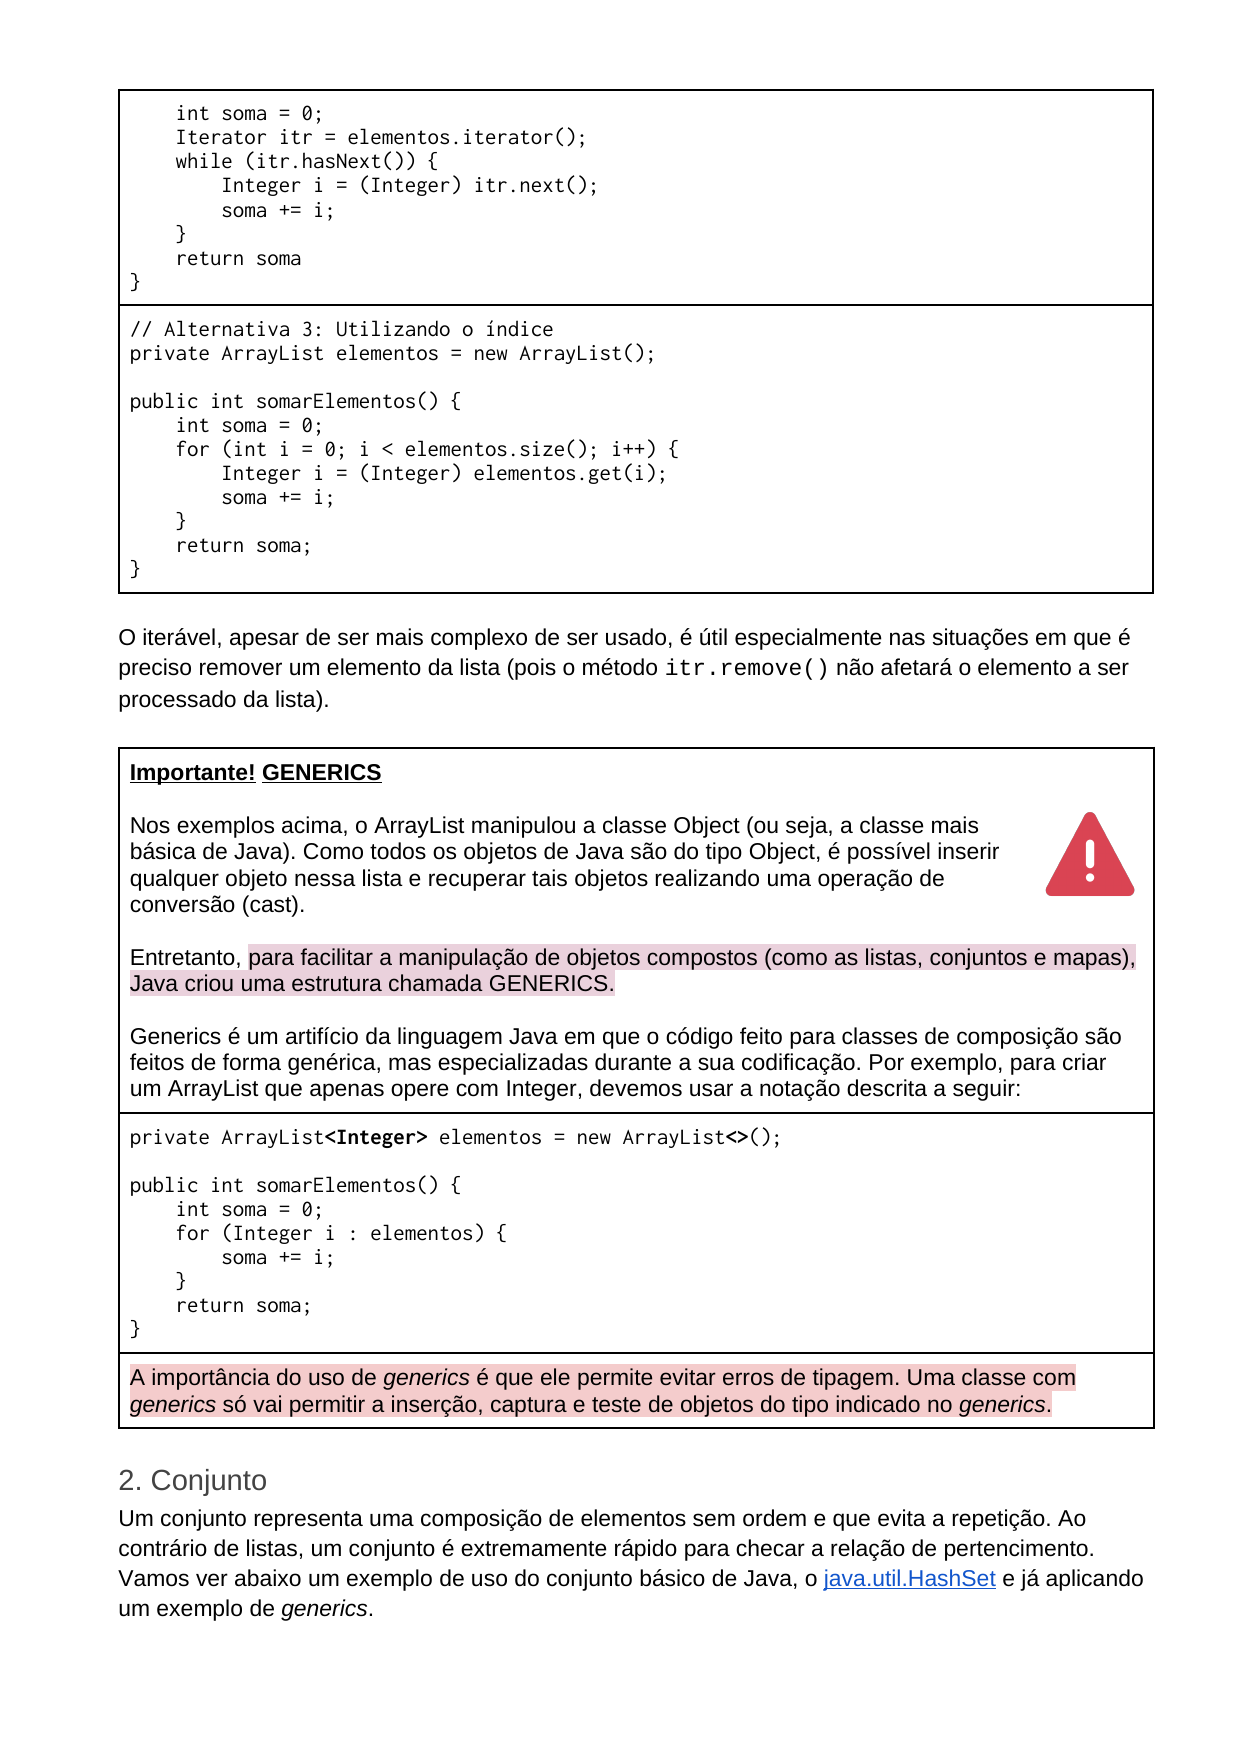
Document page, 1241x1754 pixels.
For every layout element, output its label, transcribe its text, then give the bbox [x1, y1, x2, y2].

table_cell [120, 91, 1152, 304]
text O iterável, apesar de ser mais complexo de ser usado, é útil especialmente nas situações em que é preciso remover um elemento da lista (pois o método itr.remove() não afetará o elemento a ser processado da lista). [118, 624, 1152, 713]
table_header Importante! GENERICS Nos exemplos acima, o ArrayList manipulou a classe Object (ou seja, a classe mais básica de Java). Como todos os objetos de Java são do tipo Object, é possível inserir qualquer objeto nessa lista e recuperar tais objetos realizando uma operação de conversão (cast). Entretanto, para facilitar a manipulação de objetos compostos (como as listas, conjuntos e mapas), Java criou uma estrutura chamada GENERICS. Generics é um artifício da linguagem Java em que o código feito para classes de composição são feitos de forma genérica, mas especializadas durante a sua codificação. Por exemplo, para criar um ArrayList que apenas opere com Integer, devemos usar a notação descrita a seguir: [120, 749, 1153, 1112]
table_cell A importância do uso de generics é que ele permite evitar erros de tipagem. Uma classe com generics só vai permitir a inserção, captura e teste de objetos do tipo indicado no generics. [120, 1354, 1153, 1427]
text Um conjunto representa uma composição de elementos sem ordem e que evita a repetição. Ao contrário de listas, um conjunto é extremamente rápido para checar a relação de pertencimento. Vamos ver abaixo um exemplo de uso do conjunto básico de Java, o java.util.HashSet e já aplicando um exemplo de generics. [118, 1504, 1152, 1622]
subtitle 2. Conjunto [118, 1463, 1152, 1496]
table_cell // Alternativa 3: Utilizando o índice private ArrayList elementos = new ArrayList(); public int somarElementos() { int soma = 0; for (int i = 0; i < elementos.size(); i++) { Integer i = (Integer) elementos.get(i); soma += i; } return soma; } [120, 306, 1152, 592]
picture [1027, 792, 1153, 917]
table_cell private ArrayList<Integer> elementos = new ArrayList<>(); public int somarElementos() { int soma = 0; for (Integer i : elementos) { soma += i; } return soma; } [120, 1114, 1153, 1352]
